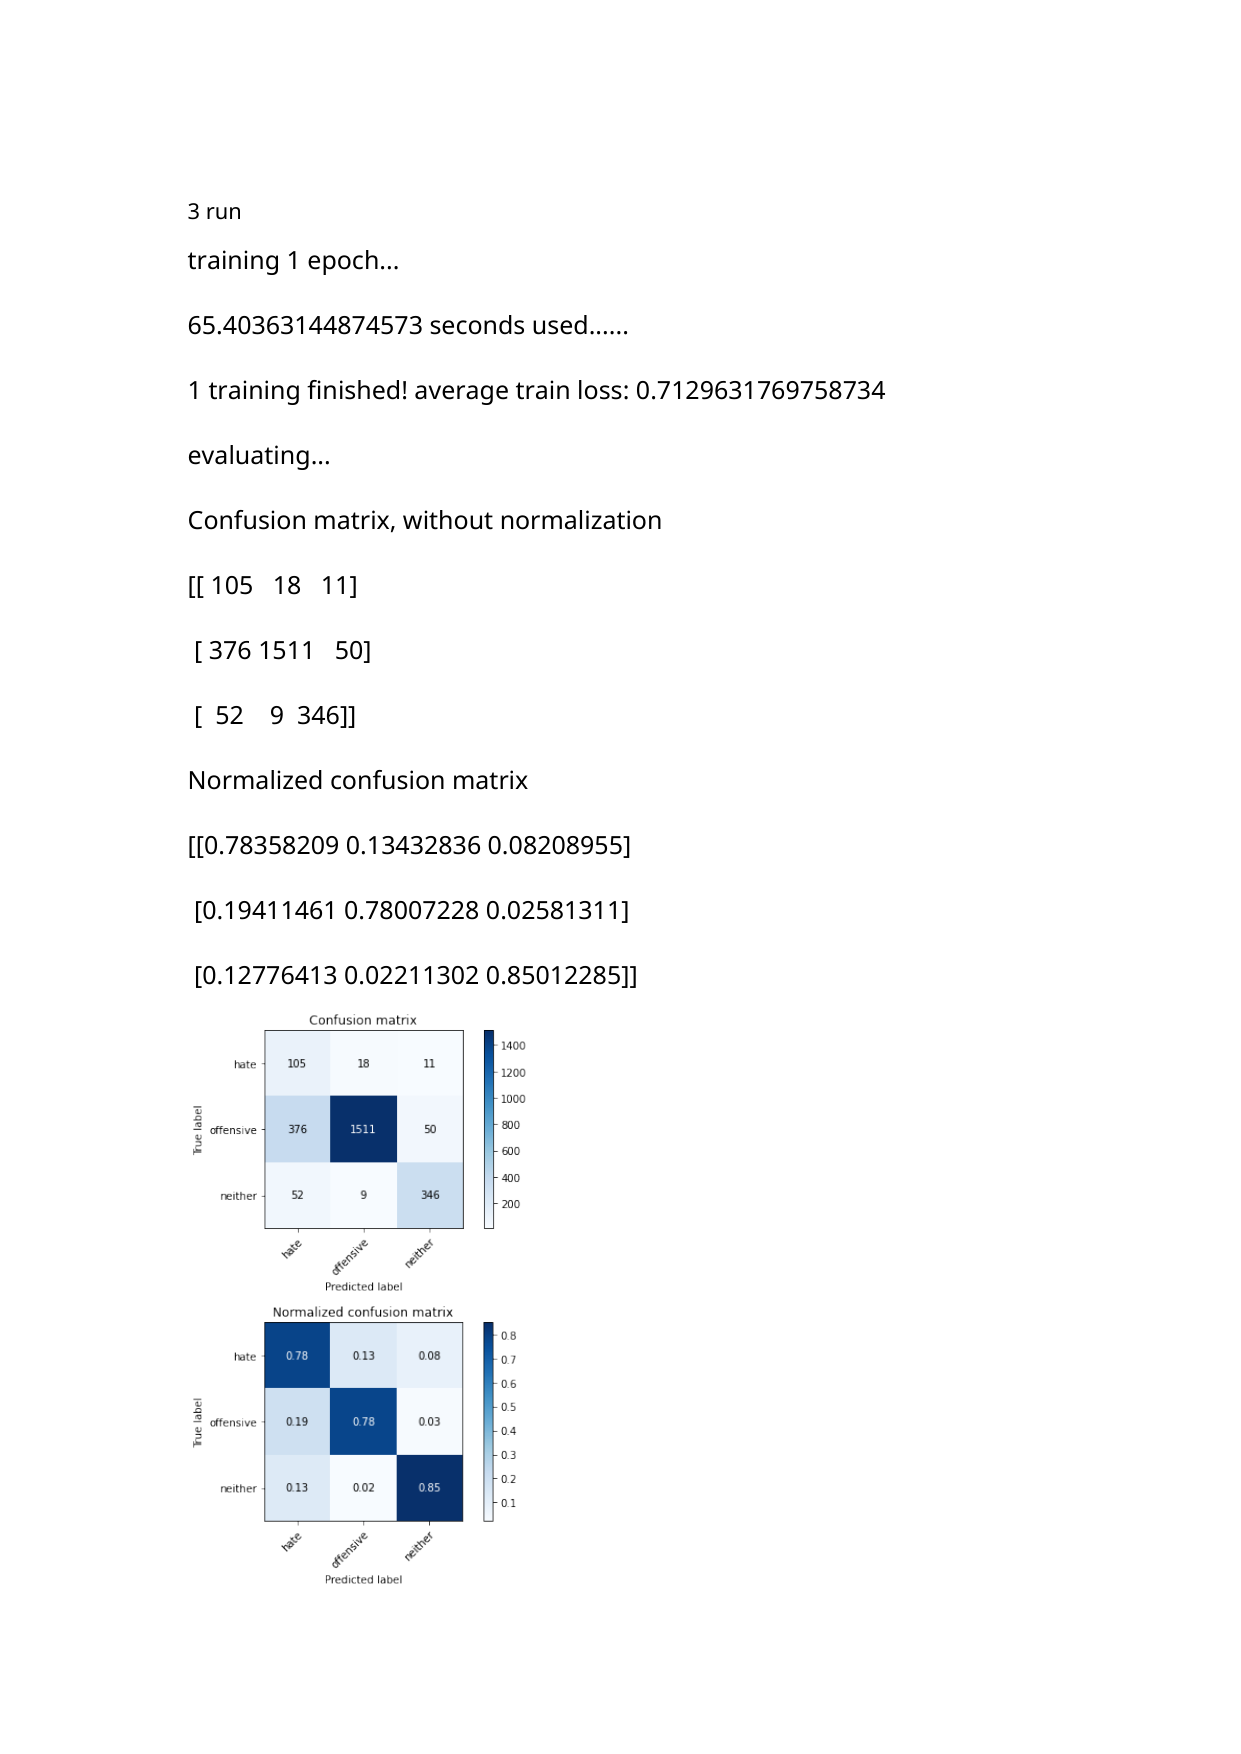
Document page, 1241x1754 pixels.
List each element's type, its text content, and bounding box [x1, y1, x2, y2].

text [[ 105 18 11] [187, 552, 1053, 617]
text [ 52 9 346]] [187, 682, 1053, 747]
picture [187, 1007, 534, 1299]
text training 1 epoch... [187, 227, 1053, 292]
picture [187, 1300, 524, 1592]
text evaluating... [187, 422, 1053, 487]
text Confusion matrix, without normalization [187, 487, 1053, 552]
text Normalized confusion matrix [187, 747, 1053, 812]
text 65.40363144874573 seconds used...... [187, 292, 1053, 357]
text [ 376 1511 50] [187, 617, 1053, 682]
text 1 training finished! average train loss: 0.7129631769758734 [187, 357, 1053, 422]
text 3 run [187, 194, 1053, 227]
text [[0.78358209 0.13432836 0.08208955] [187, 812, 1053, 877]
text [0.19411461 0.78007228 0.02581311] [187, 877, 1053, 942]
text [0.12776413 0.02211302 0.85012285]] [187, 942, 1053, 1007]
